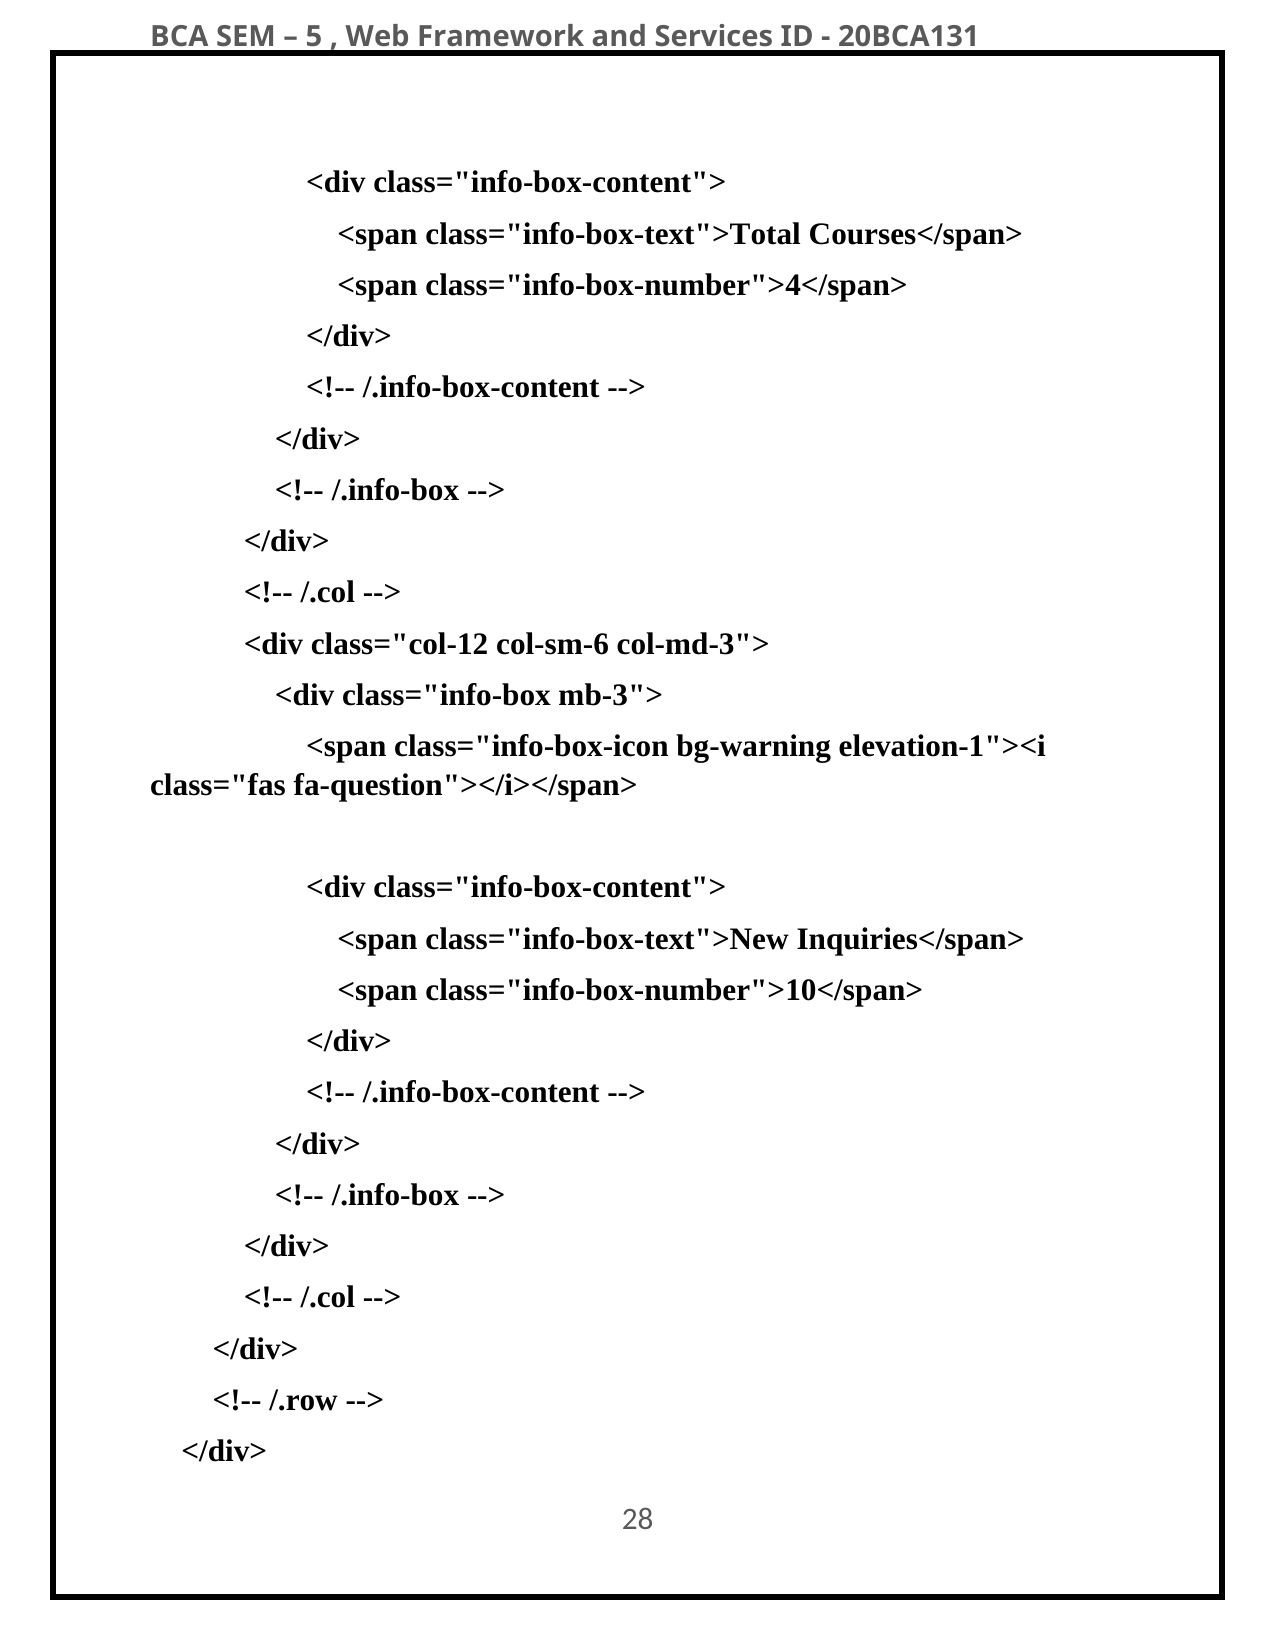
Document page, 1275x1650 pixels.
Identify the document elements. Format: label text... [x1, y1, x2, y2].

text <!-- /.row --> [150, 1381, 1125, 1417]
text </div> [150, 317, 1125, 353]
text <!-- /.info-box-content --> [150, 369, 1125, 405]
text <div class="info-box-content"> [150, 164, 1125, 200]
text <!-- /.col --> [150, 574, 1125, 610]
text <div class="info-box-content"> [150, 869, 1125, 905]
text </div> [150, 1125, 1125, 1161]
text </div> [150, 420, 1125, 456]
text </div> [150, 1330, 1125, 1366]
text <span class="info-box-number">10</span> [150, 971, 1125, 1007]
text <div class="info-box mb-3"> [150, 676, 1125, 712]
text </div> [150, 1227, 1125, 1263]
text <span class="info-box-number">4</span> [150, 266, 1125, 302]
text <div class="col-12 col-sm-6 col-md-3"> [150, 625, 1125, 661]
text <span class="info-box-text">New Inquiries</span> [150, 920, 1125, 956]
text <!-- /.info-box --> [150, 1176, 1125, 1212]
text <span class="info-box-text">Total Courses</span> [150, 215, 1125, 251]
text <span class="info-box-icon bg-warning elevation-1"><i class="fas fa-question"></i></span> [150, 727, 1125, 802]
text </div> [150, 1432, 1125, 1468]
text </div> [150, 1022, 1125, 1058]
text <!-- /.col --> [150, 1279, 1125, 1315]
text </div> [150, 522, 1125, 558]
text <!-- /.info-box --> [150, 471, 1125, 507]
text <!-- /.info-box-content --> [150, 1074, 1125, 1110]
